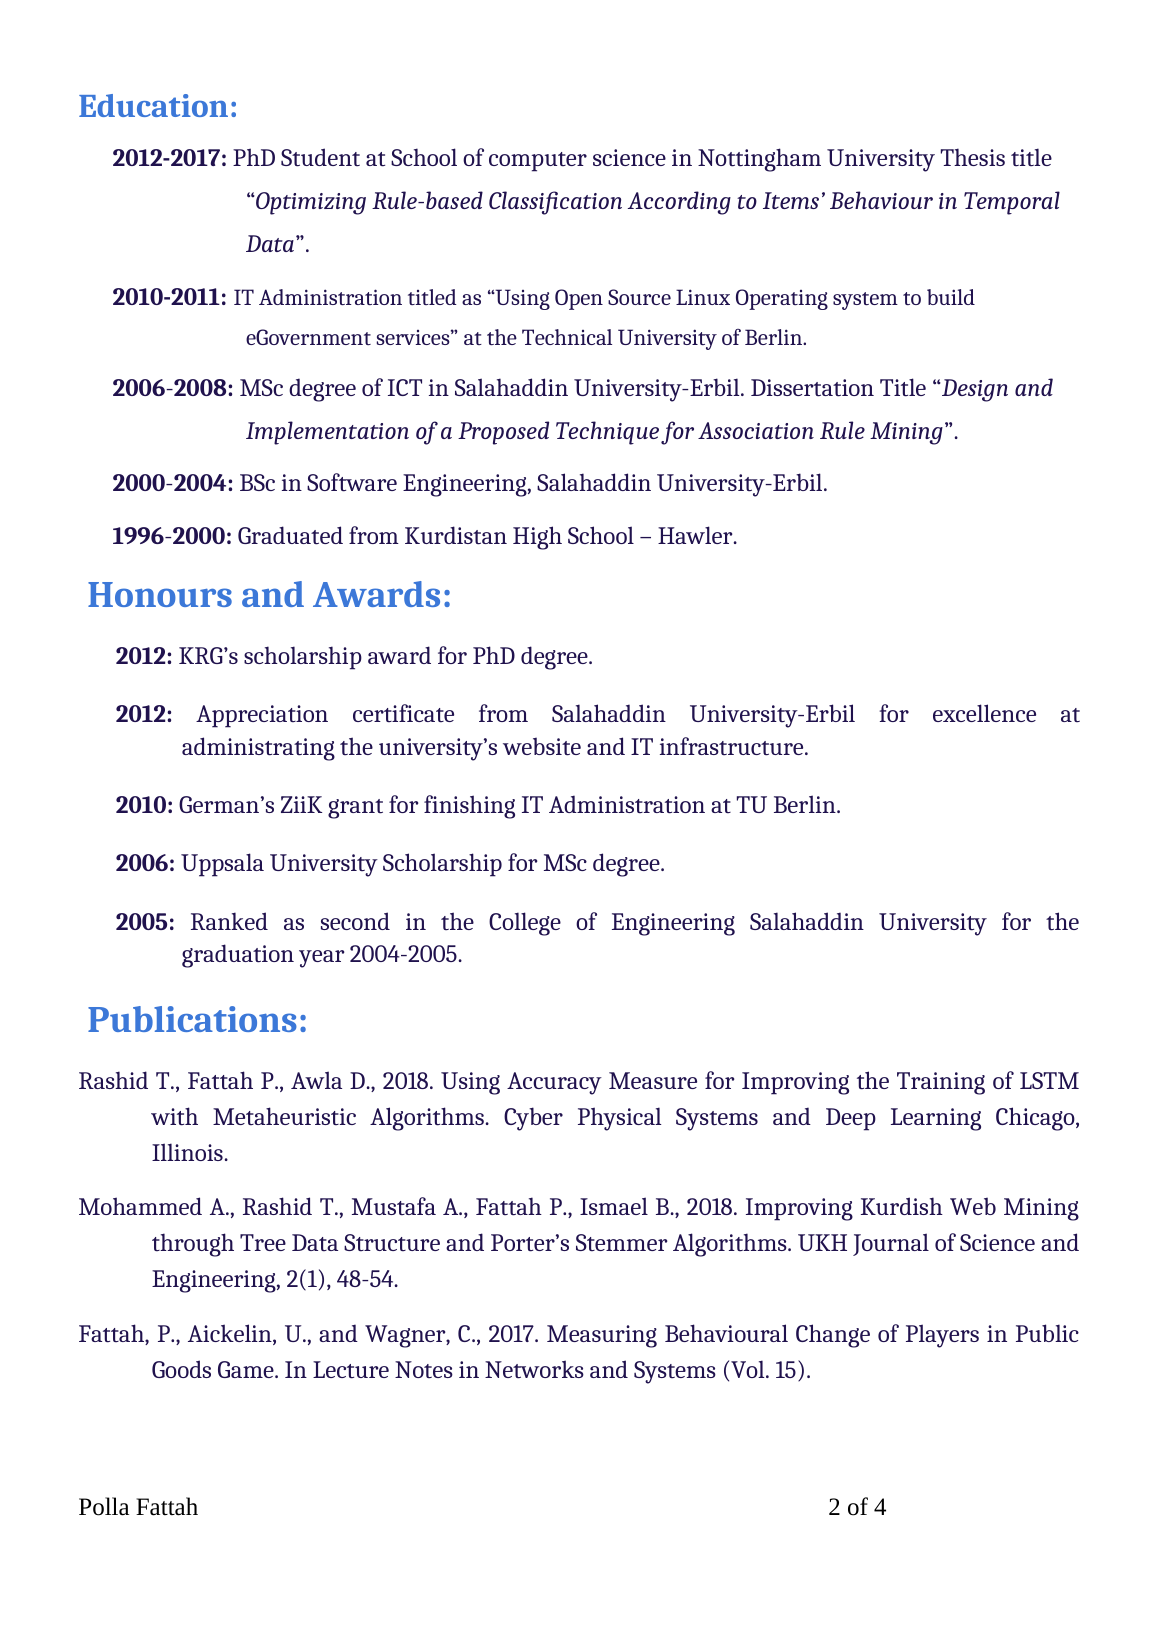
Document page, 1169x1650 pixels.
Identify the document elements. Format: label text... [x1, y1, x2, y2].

text 2010: German’s ZiiK grant for finishing IT Administration at TU Berlin. [116, 791, 1081, 820]
text 2012: KRG’s scholarship award for PhD degree. [116, 642, 1081, 671]
text Honours and Awards: [87, 574, 1082, 617]
text 2006-2008: MSc degree of ICT in Salahaddin University-Erbil. Dissertation Title “Design and Implementation of a Proposed Technique for Association Rule Mining”. [112, 373, 1081, 445]
text 2010-2011: IT Administration titled as “Using Open Source Linux Operating system to build eGovernment services” at the Technical University of Berlin. [112, 283, 1081, 351]
text 2000-2004: BSc in Software Engineering, Salahaddin University-Erbil. [112, 469, 1081, 498]
text 2005: Ranked as second in the College of Engineering Salahaddin University for the graduation year 2004-2005. [116, 907, 1081, 969]
text 1996-2000: Graduated from Kurdistan High School – Hawler. [112, 522, 1081, 550]
text Mohammed A., Rashid T., Mustafa A., Fattah P., Ismael B., 2018. Improving Kurdish Web Mining through Tree Data Structure and Porter’s Stemmer Algorithms. UKH Journal of Science and Engineering, 2(1), 48-54. [78, 1193, 1081, 1294]
text 2012: Appreciation certificate from Salahaddin University-Erbil for excellence at administrating the university’s website and IT infrastructure. [116, 700, 1081, 762]
text Fattah, P., Aickelin, U., and Wagner, C., 2017. Measuring Behavioural Change of Players in Public Goods Game. In Lecture Notes in Networks and Systems (Vol. 15). [78, 1320, 1081, 1384]
text 2006: Uppsala University Scholarship for MSc degree. [116, 849, 1081, 878]
text 2012-2017: PhD Student at School of computer science in Nottingham University Thesis title “Optimizing Rule-based Classification According to Items’ Behaviour in Temporal Data”. [112, 144, 1081, 259]
text Publications: [87, 998, 1082, 1042]
text Rashid T., Fattah P., Awla D., 2018. Using Accuracy Measure for Improving the Training of LSTM with Metaheuristic Algorithms. Cyber Physical Systems and Deep Learning Chicago, Illinois. [78, 1067, 1081, 1167]
text Education: [78, 87, 1091, 126]
